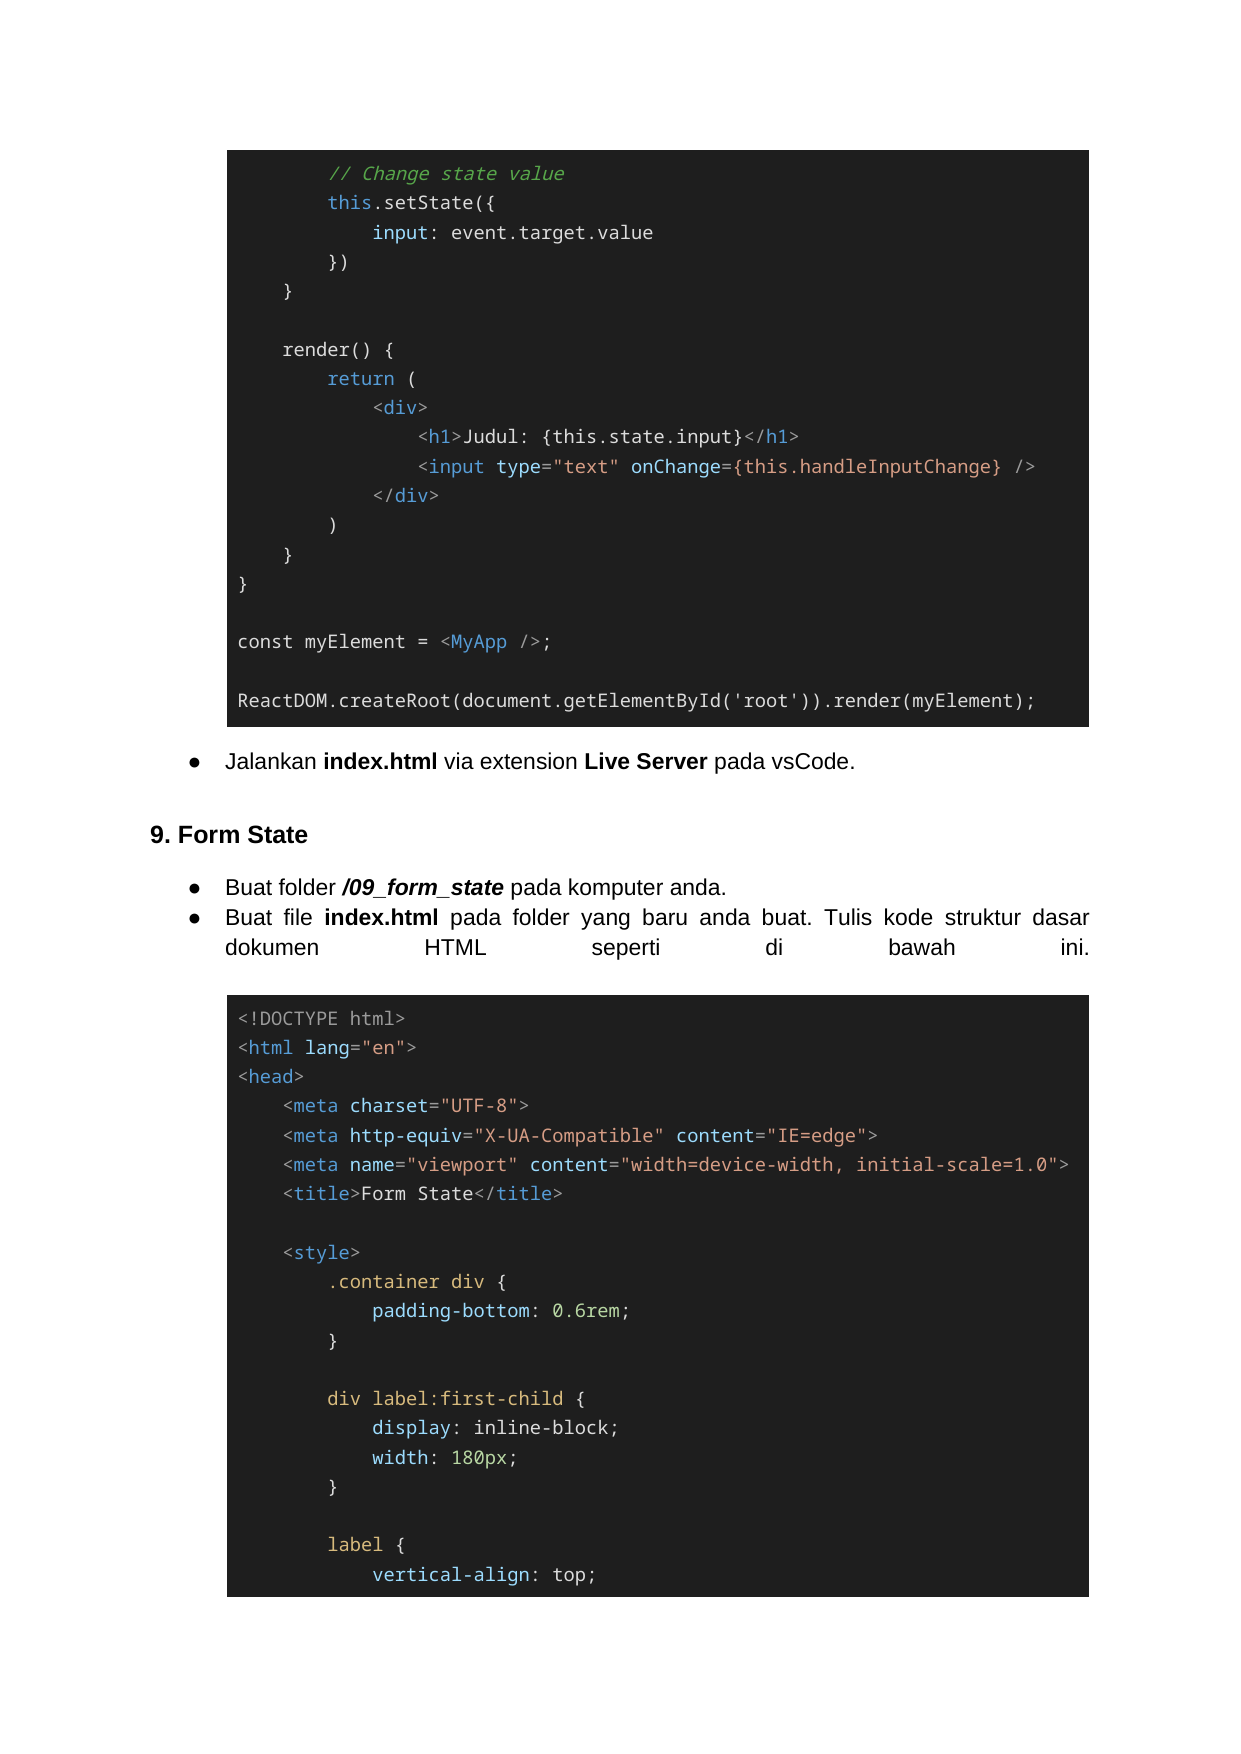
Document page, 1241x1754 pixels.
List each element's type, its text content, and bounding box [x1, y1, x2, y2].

subtitle 9. Form State [150, 820, 1090, 848]
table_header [227, 995, 1089, 1597]
list Buat file index.html pada folder yang baru anda buat. Tulis kode struktur dasar dokumen HTML seperti di bawah ini. [187, 904, 1090, 991]
list Buat folder /09_form_state pada komputer anda. [187, 874, 1090, 900]
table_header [227, 150, 1089, 727]
list Jalankan index.html via extension Live Server pada vsCode. [187, 748, 1090, 774]
